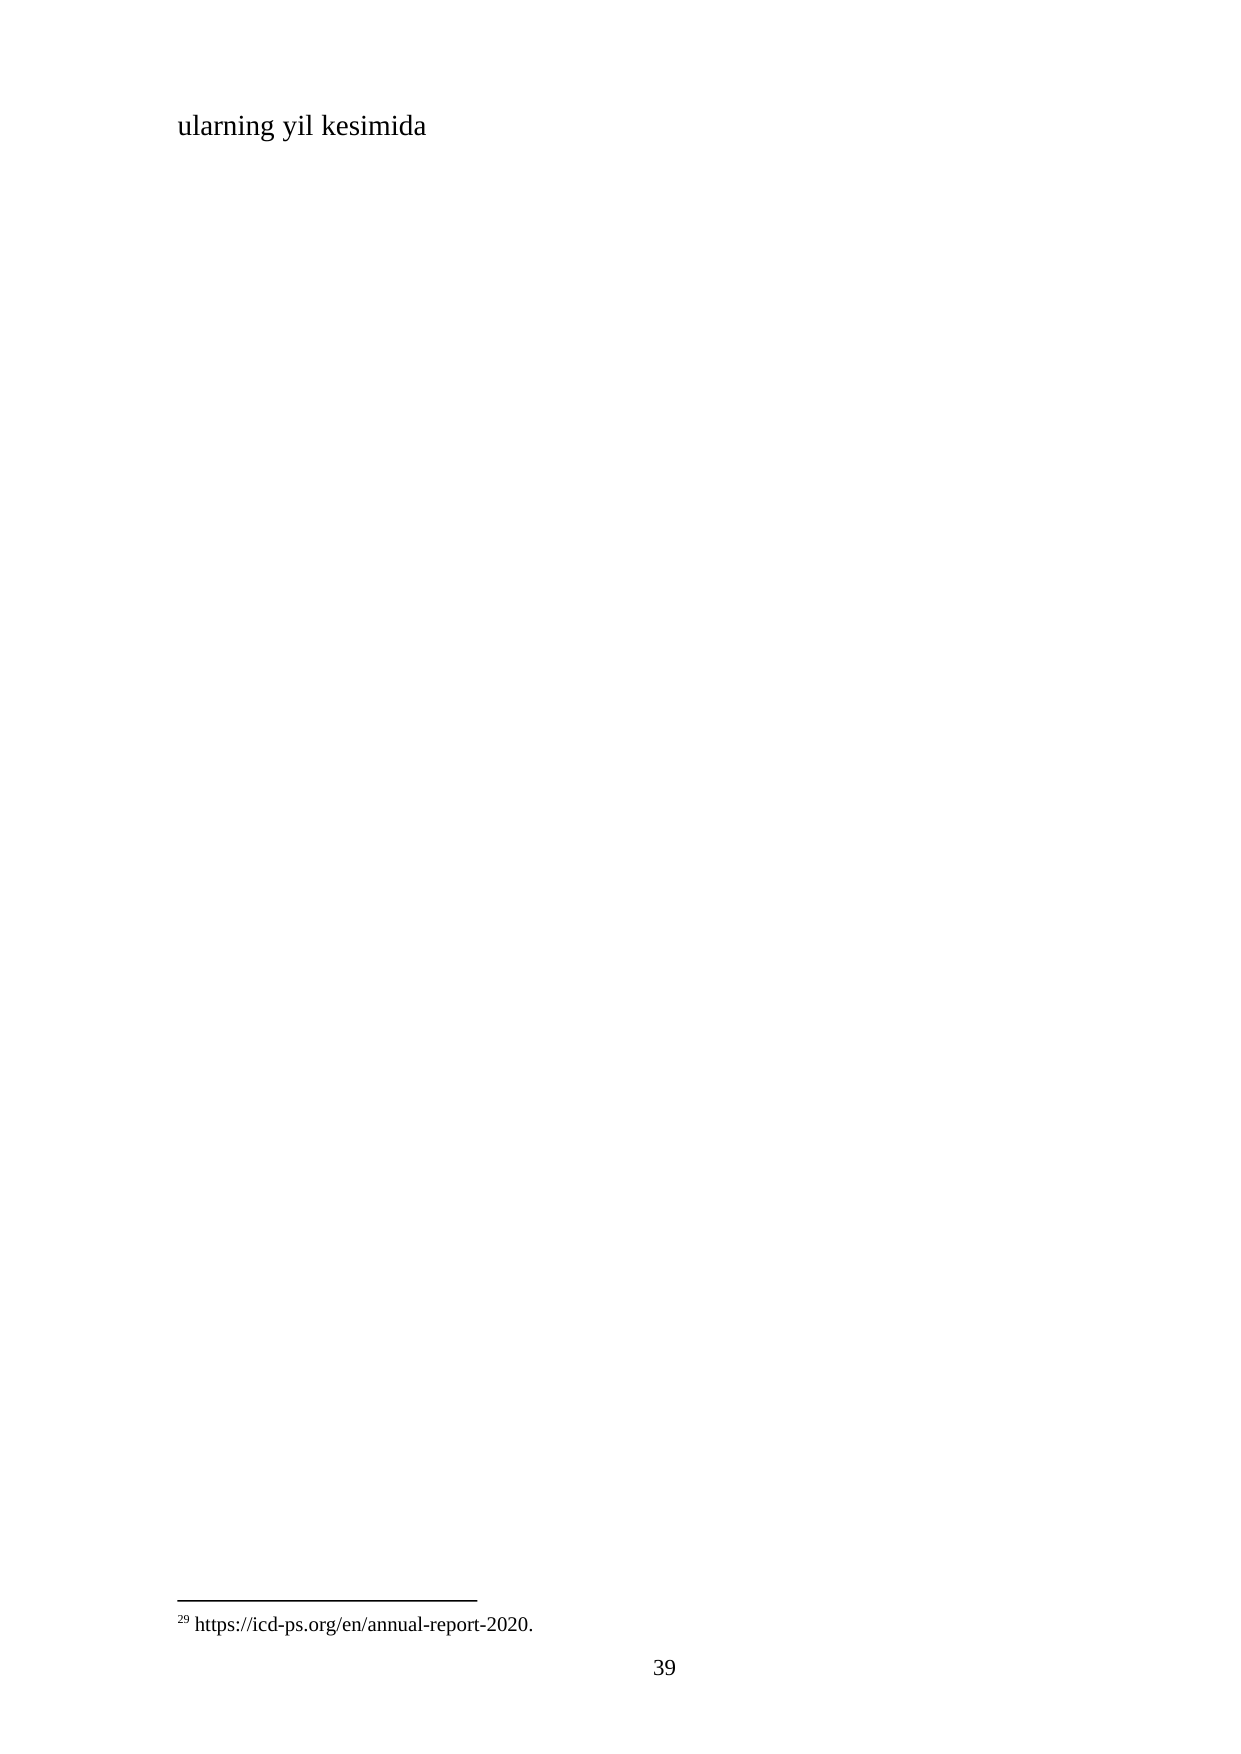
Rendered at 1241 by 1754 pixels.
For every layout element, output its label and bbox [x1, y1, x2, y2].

text [177, 108, 1152, 142]
